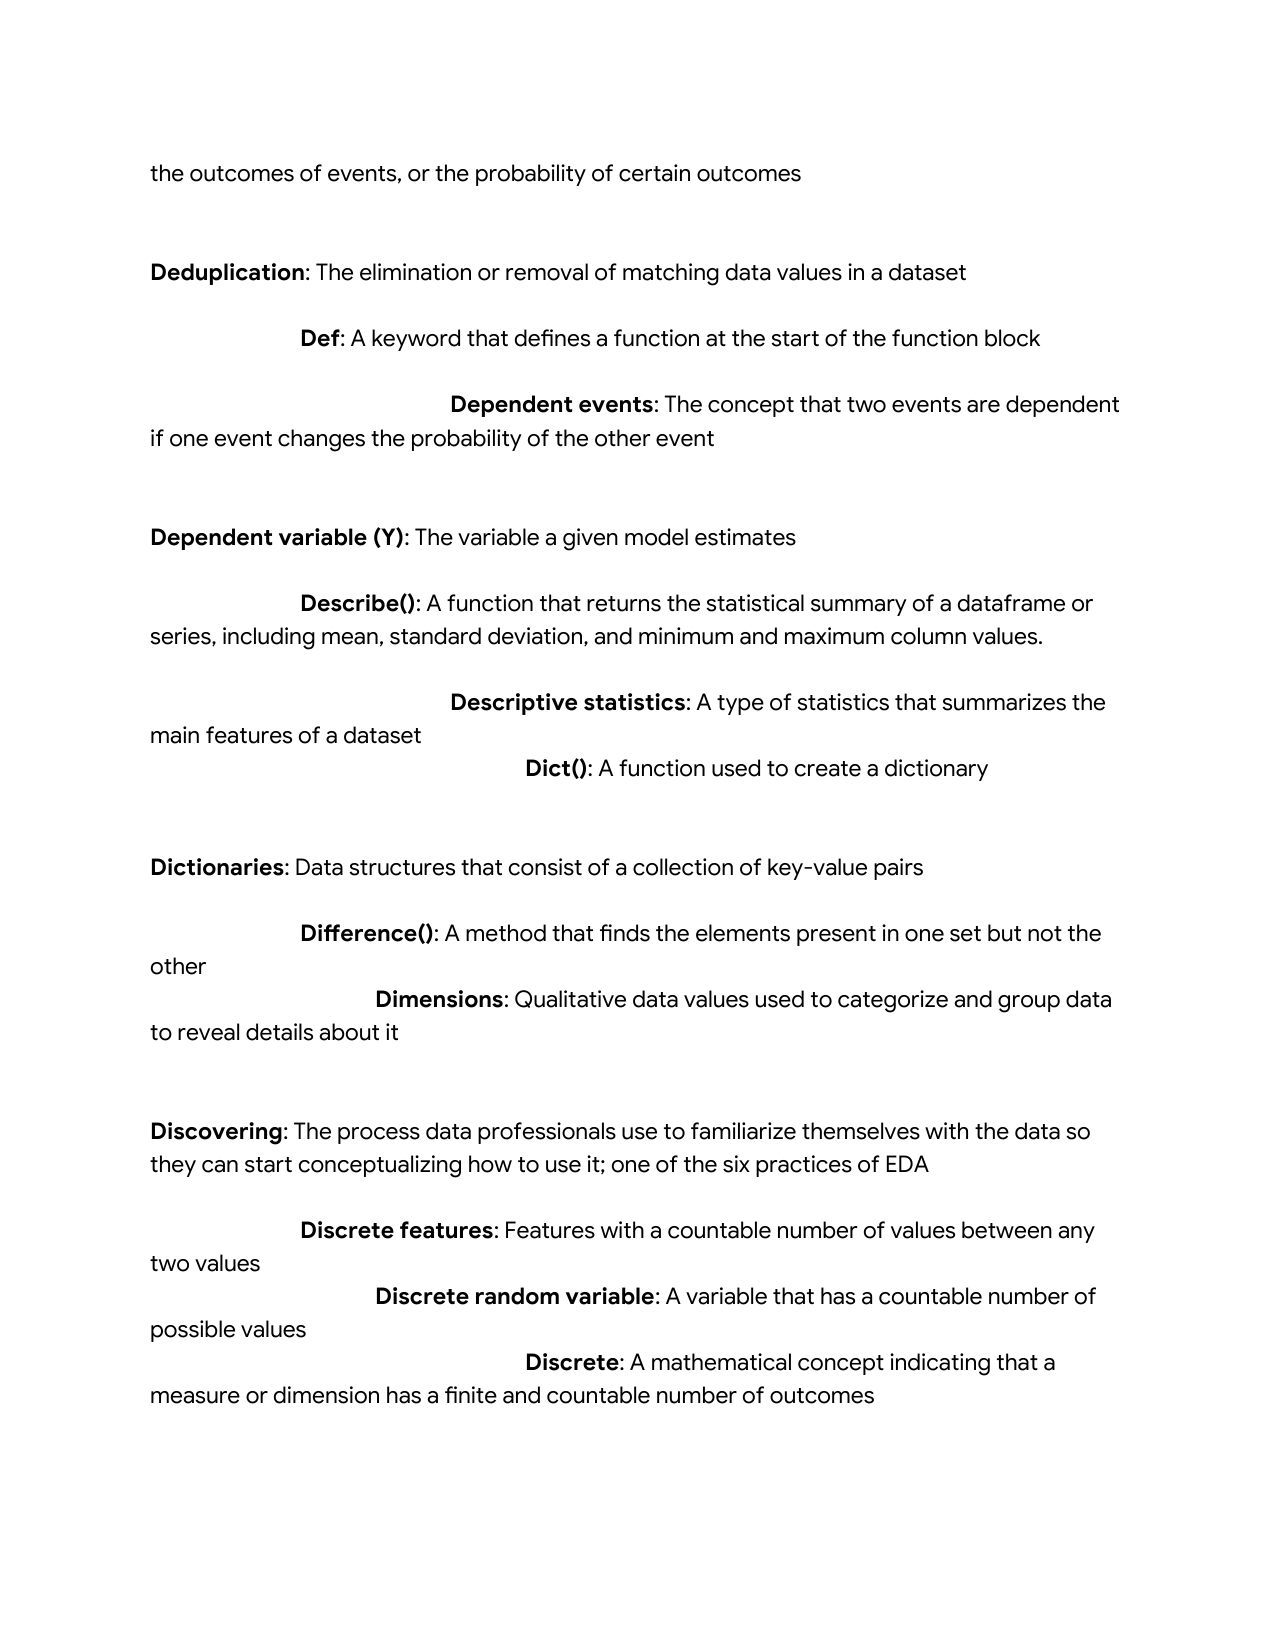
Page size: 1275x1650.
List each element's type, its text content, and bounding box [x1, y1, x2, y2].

text Dependent variable (Y): The variable a given model estimates Describe(): A function that returns the statistical summary of a dataframe or series, including mean, standard deviation, and minimum and maximum column values. Descriptive statistics: A type of statistics that summarizes the main features of a dataset Dict(): A function used to create a dictionary [150, 523, 1125, 816]
text Dictionaries: Data structures that consist of a collection of key-value pairs Difference(): A method that finds the elements present in one set but not the other Dimensions: Qualitative data values used to categorize and group data to reveal details about it [150, 853, 1125, 1080]
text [150, 159, 1125, 221]
text Discovering: The process data professionals use to familiarize themselves with the data so they can start conceptualizing how to use it; one of the six practices of EDA Discrete features: Features with a countable number of values between any two values Discrete random variable: A variable that has a countable number of possible values Discrete: A mathematical concept indicating that a measure or dimension has a finite and countable number of outcomes [150, 1117, 1125, 1443]
text Deduplication: The elimination or removal of matching data values in a dataset Def: A keyword that defines a function at the start of the function block Dependent events: The concept that two events are dependent if one event changes the probability of the other event [150, 259, 1125, 486]
